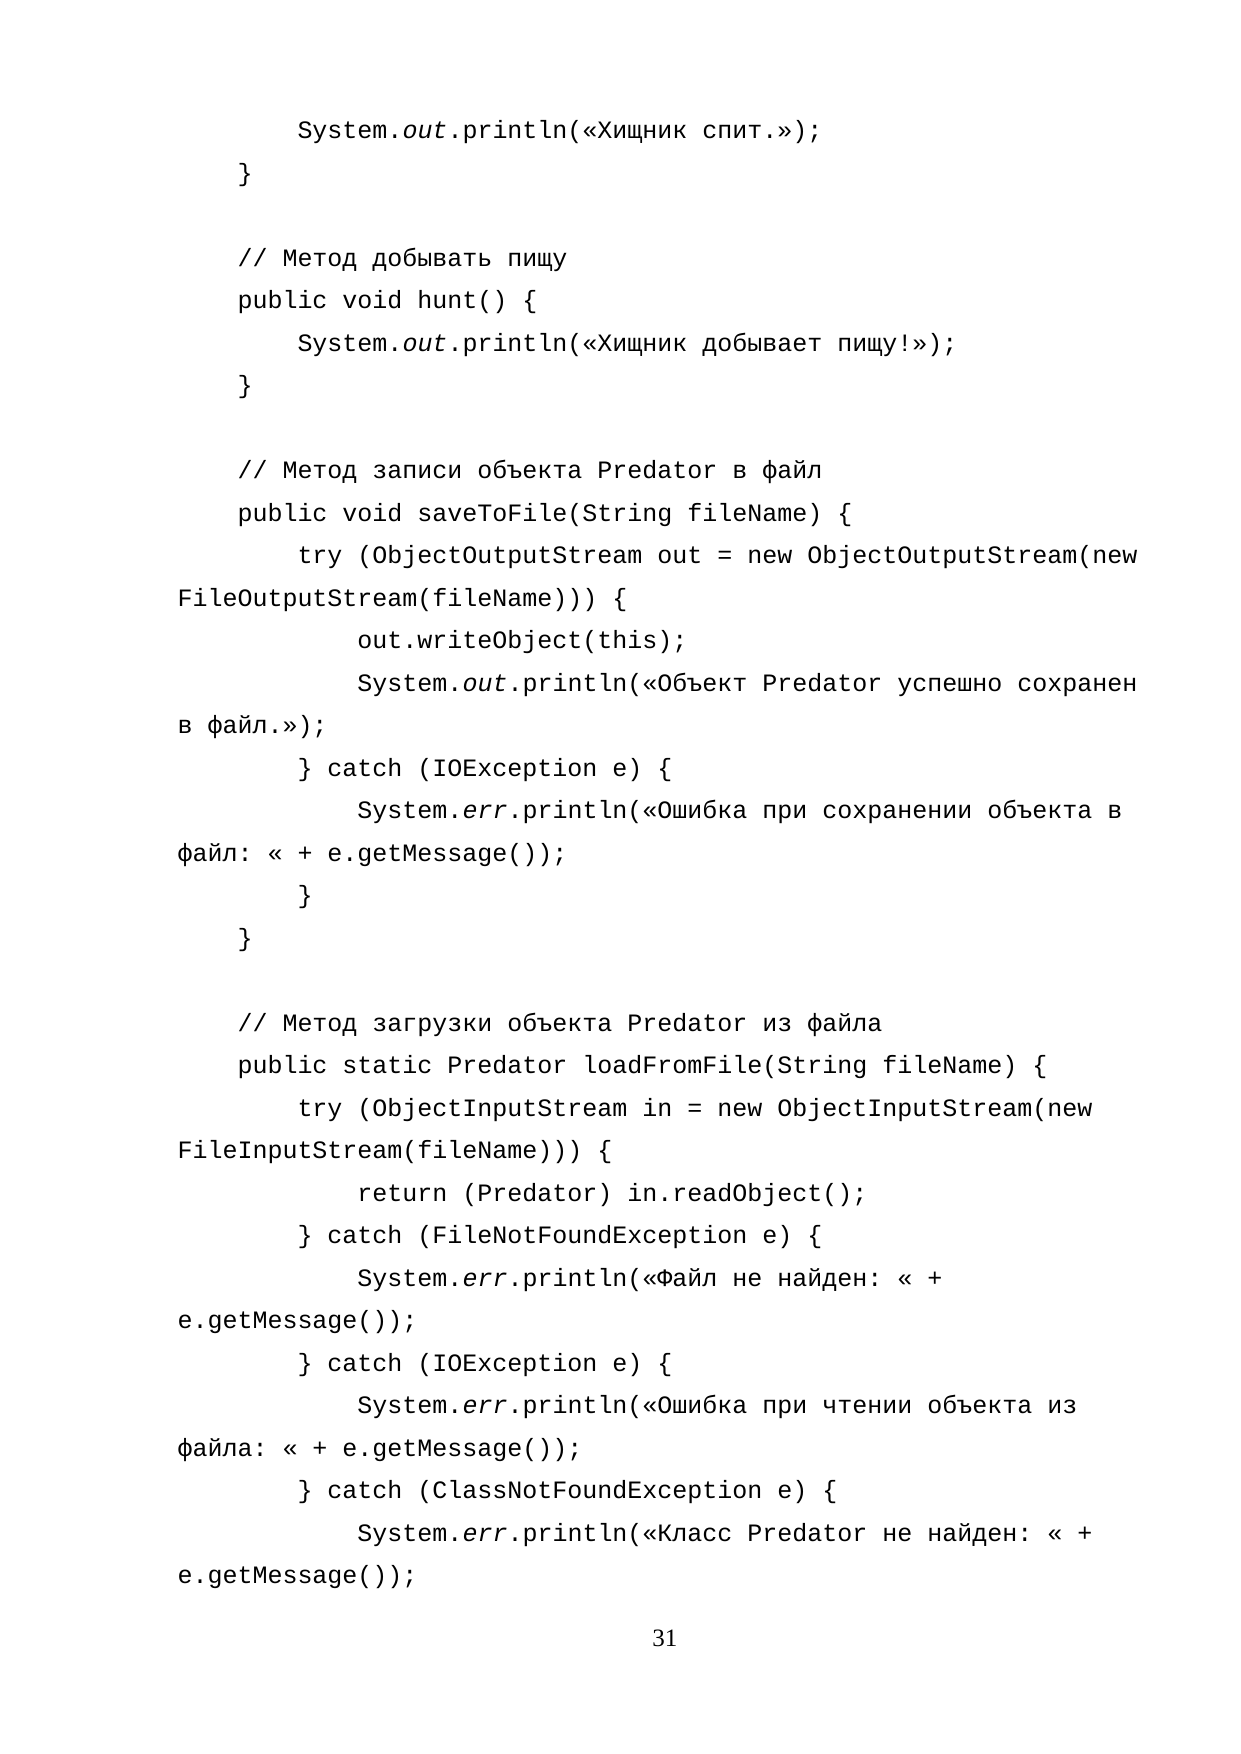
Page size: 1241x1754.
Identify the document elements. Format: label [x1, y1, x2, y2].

text [177, 118, 1152, 1591]
